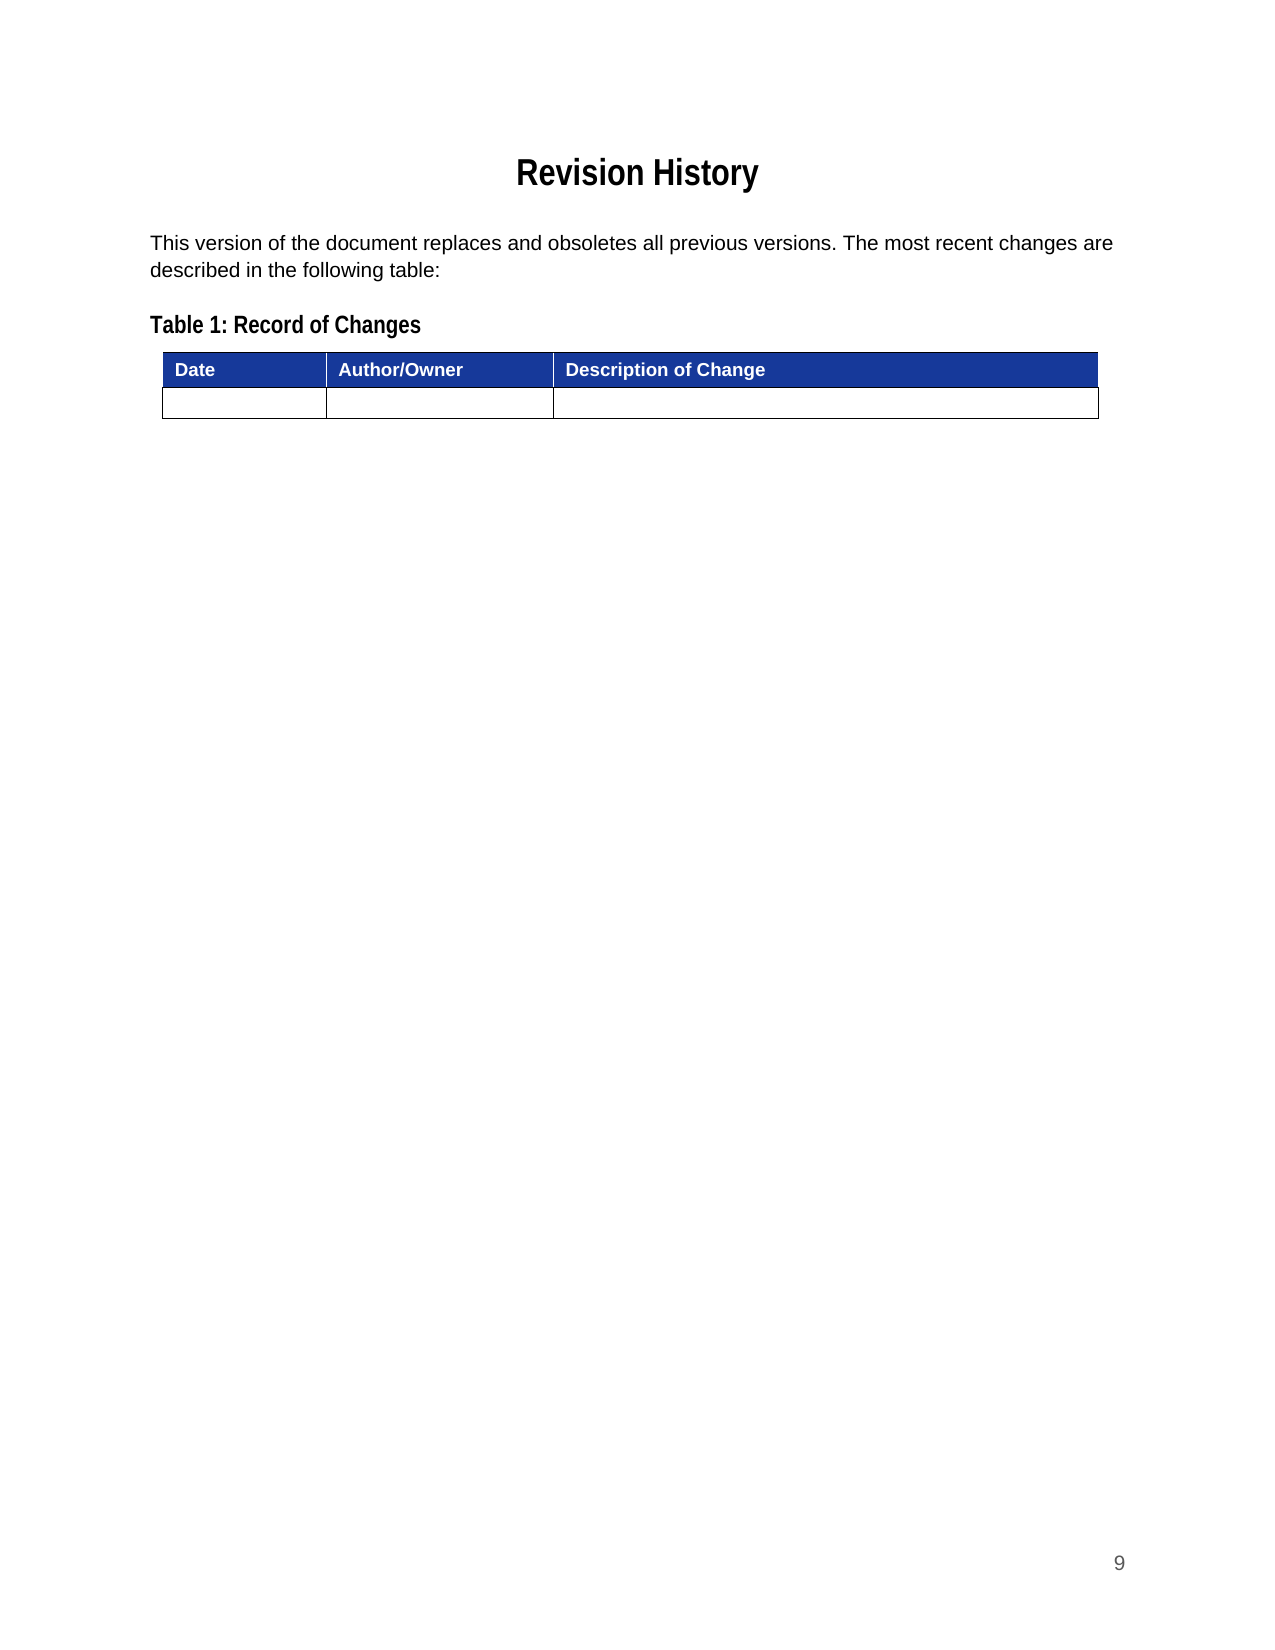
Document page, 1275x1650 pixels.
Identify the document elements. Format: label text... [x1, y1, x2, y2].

table_header Description of Change [554, 353, 1098, 387]
table_header Date [163, 353, 326, 387]
text Table : Record of Changes [150, 311, 1125, 339]
table_cell [554, 388, 1098, 418]
subtitle Revision History [150, 150, 1125, 193]
table_header Author/Owner [327, 353, 553, 387]
text This version of the document replaces and obsoletes all previous versions. The most recent changes are described in the following table: [150, 231, 1125, 282]
table_cell [163, 388, 326, 418]
table_cell [327, 388, 553, 418]
